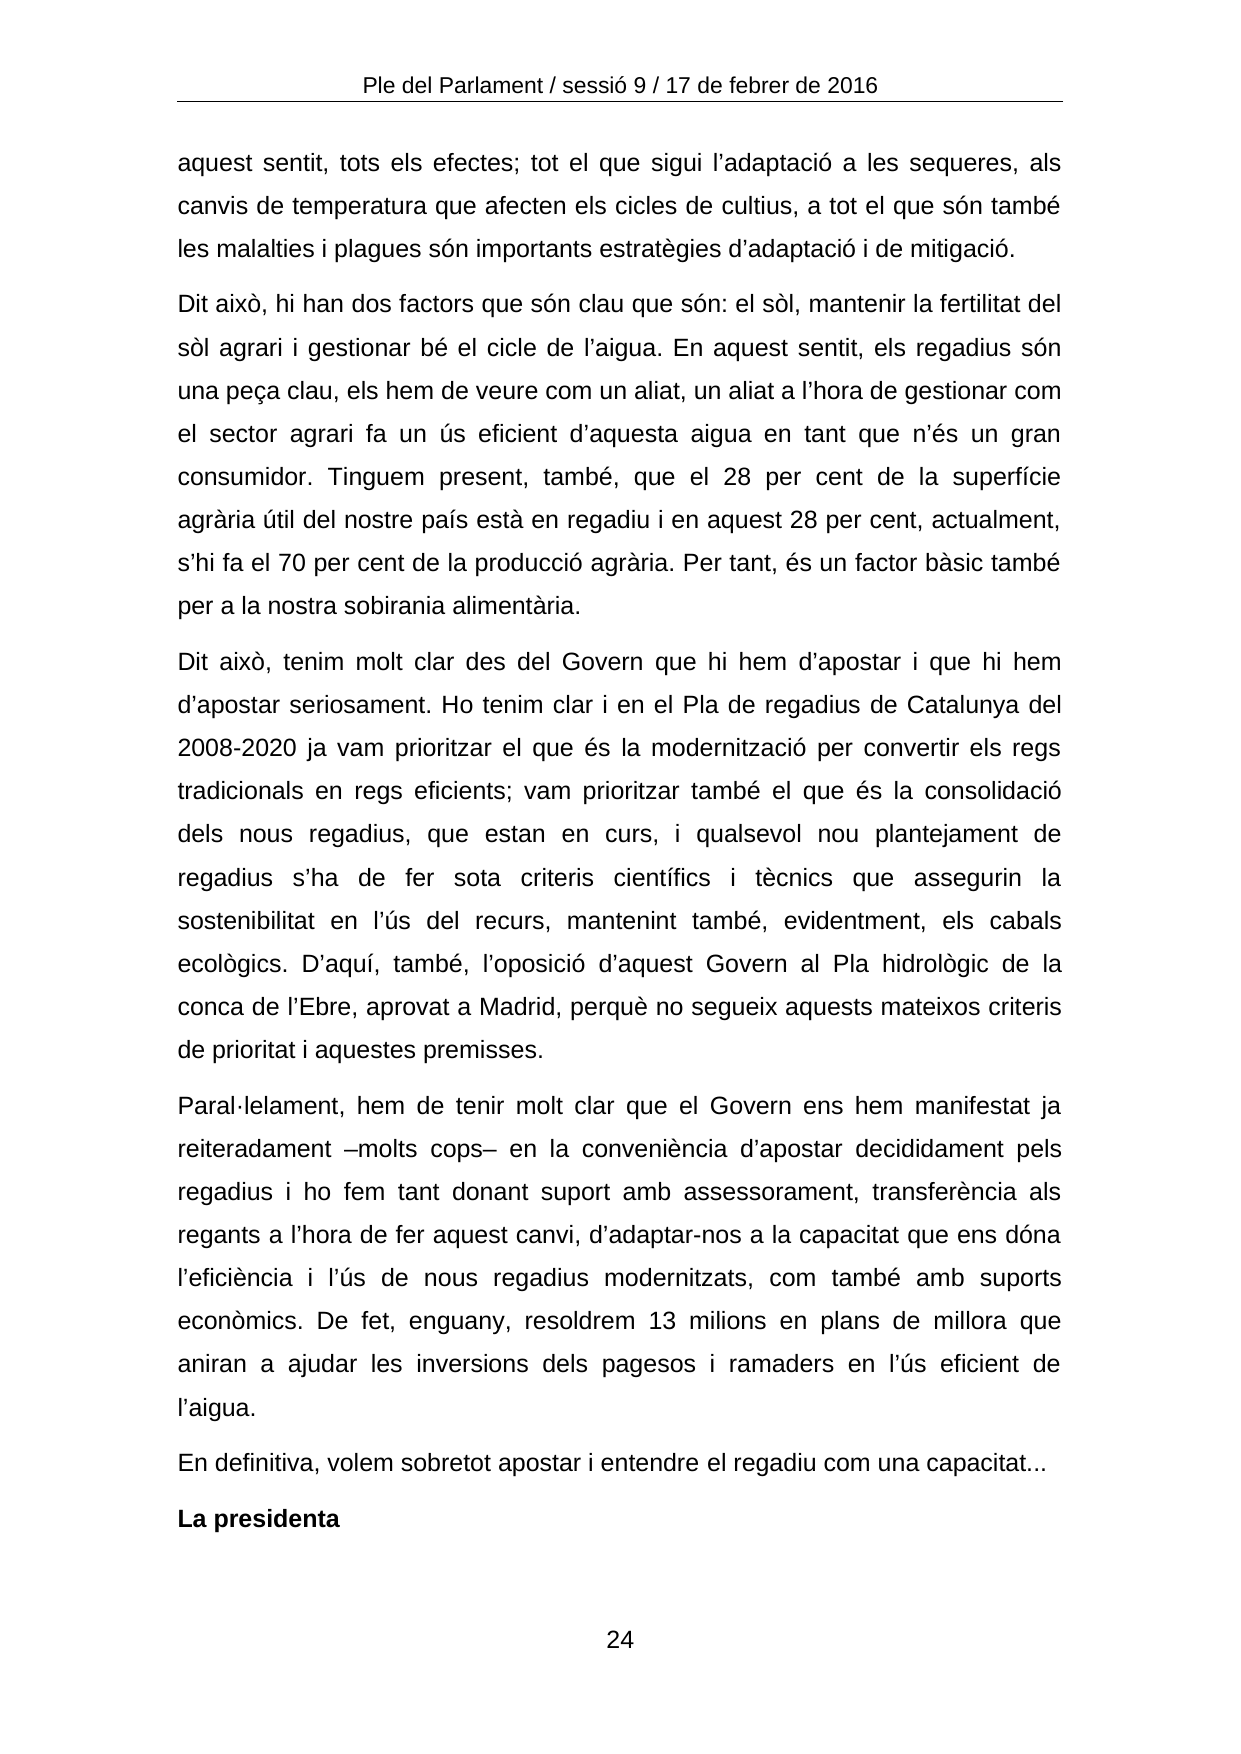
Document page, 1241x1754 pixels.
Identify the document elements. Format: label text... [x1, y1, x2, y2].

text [177, 148, 1063, 263]
text En definitiva, volem sobretot apostar i entendre el regadiu com una capacitat... [177, 1448, 1063, 1477]
text Dit això, tenim molt clar des del Govern que hi hem d’apostar i que hi hem d’apostar seriosament. Ho tenim clar i en el Pla de regadius de Catalunya del 2008-2020 ja vam prioritzar el que és la modernització per convertir els regs tradicionals en regs eficients; vam prioritzar també el que és la consolidació dels nous regadius, que estan en curs, i qualsevol nou plantejament de regadius s’ha de fer sota criteris científics i tècnics que assegurin la sostenibilitat en l’ús del recurs, mantenint també, evidentment, els cabals ecològics. D’aquí, també, l’oposició d’aquest Govern al Pla hidrològic de la conca de l’Ebre, aprovat a Madrid, perquè no segueix aquests mateixos criteris de prioritat i aquestes premisses. [177, 647, 1063, 1064]
text Dit això, hi han dos factors que són clau que són: el sòl, mantenir la fertilitat del sòl agrari i gestionar bé el cicle de l’aigua. En aquest sentit, els regadius són una peça clau, els hem de veure com un aliat, un aliat a l’hora de gestionar com el sector agrari fa un ús eficient d’aquesta aigua en tant que n’és un gran consumidor. Tinguem present, també, que el 28 per cent de la superfície agrària útil del nostre país està en regadiu i en aquest 28 per cent, actualment, s’hi fa el 70 per cent de la producció agrària. Per tant, és un factor bàsic també per a la nostra sobirania alimentària. [177, 289, 1063, 620]
text La presidenta [177, 1504, 1063, 1533]
text Paral·lelament, hem de tenir molt clar que el Govern ens hem manifestat ja reiteradament –molts cops– en la conveniència d’apostar decididament pels regadius i ho fem tant donant suport amb assessorament, transferència als regants a l’hora de fer aquest canvi, d’adaptar-nos a la capacitat que ens dóna l’eficiència i l’ús de nous regadius modernitzats, com també amb suports econòmics. De fet, enguany, resoldrem 13 milions en plans de millora que aniran a ajudar les inversions dels pagesos i ramaders en l’ús eficient de l’aigua. [177, 1091, 1063, 1421]
